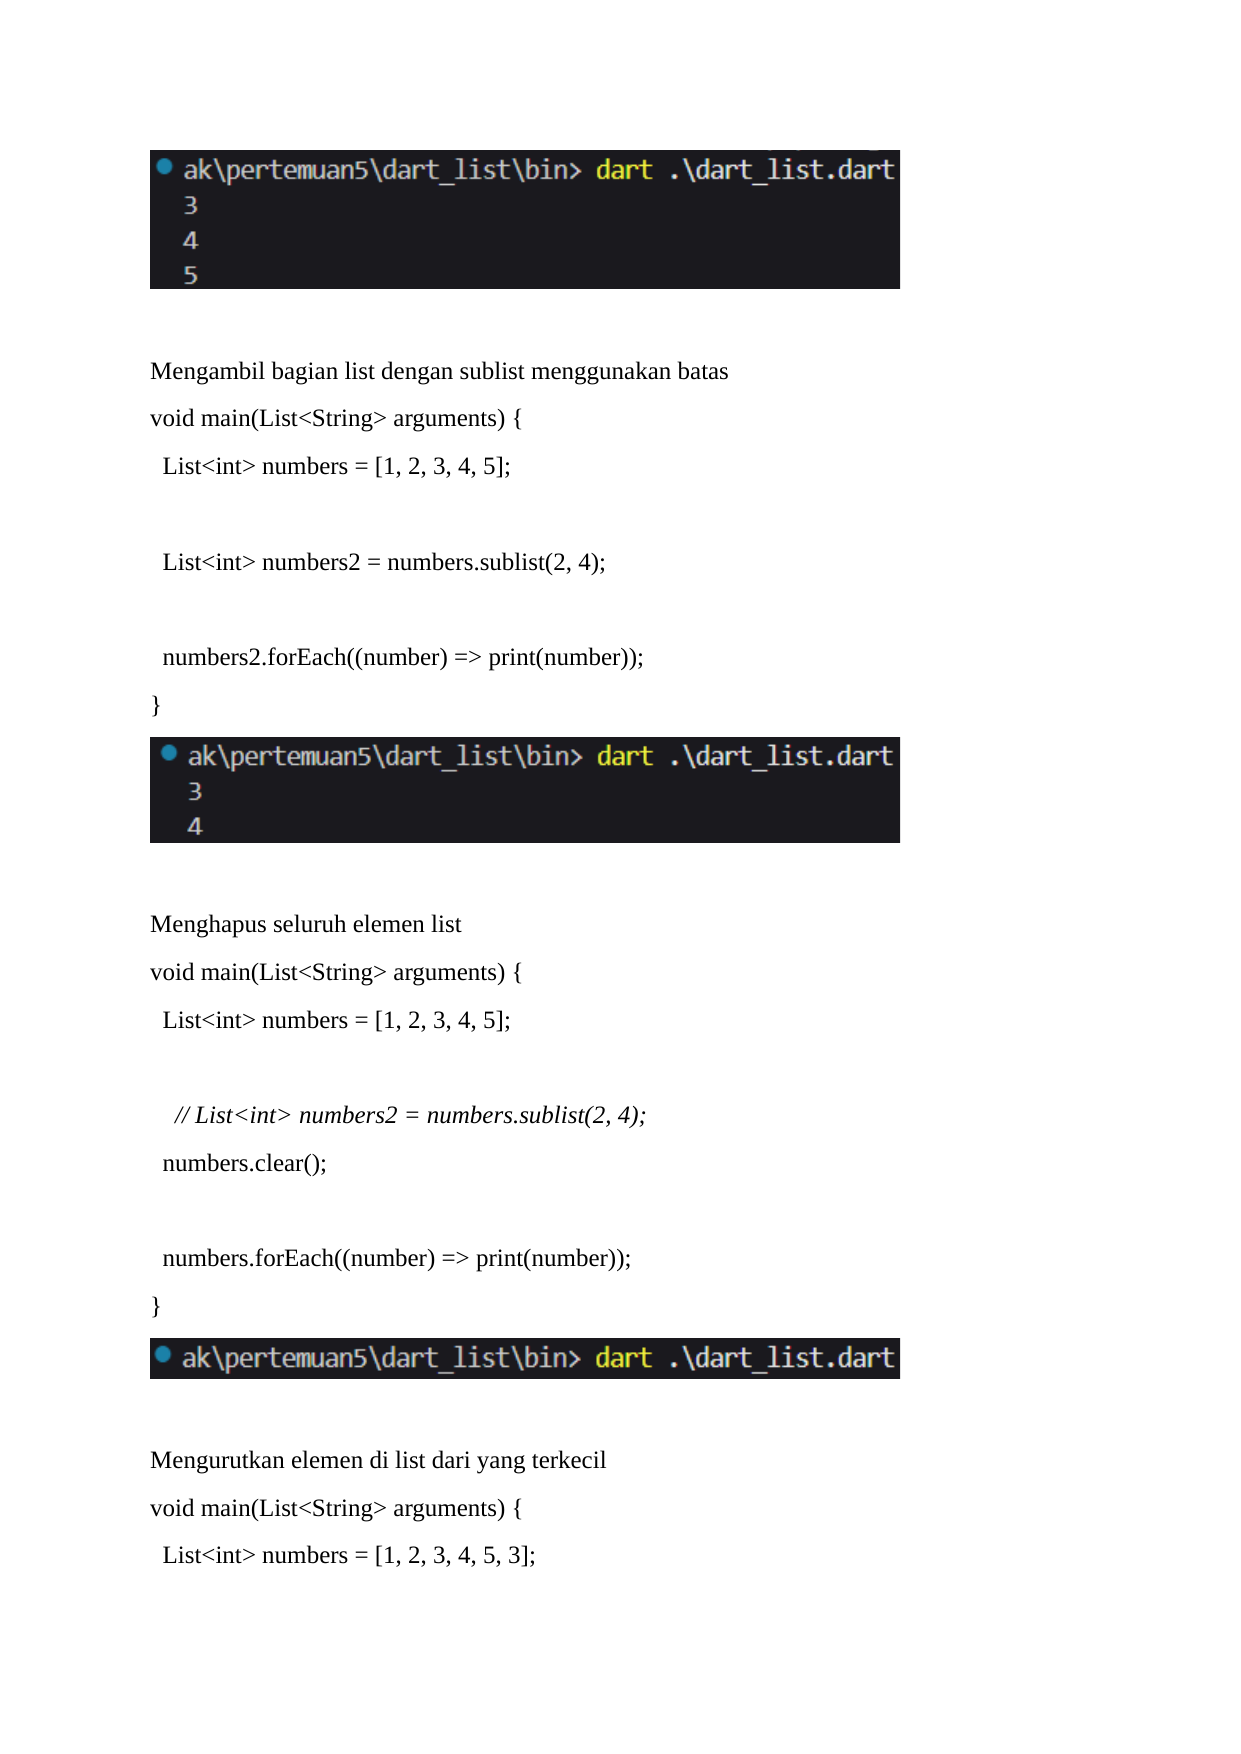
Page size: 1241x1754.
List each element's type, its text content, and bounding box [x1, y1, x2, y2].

picture [150, 737, 901, 843]
text void main(List<String> arguments) { [150, 403, 1090, 432]
text } [150, 690, 1090, 718]
picture [150, 1338, 901, 1379]
picture [150, 150, 901, 289]
text // List<int> numbers2 = numbers.sublist(2, 4); [150, 1100, 1090, 1129]
text numbers2.forEach((number) => print(number)); [150, 642, 1090, 671]
text numbers.clear(); [150, 1148, 1090, 1177]
text numbers.forEach((number) => print(number)); [150, 1243, 1090, 1272]
text Mengambil bagian list dengan sublist menggunakan batas [150, 356, 1090, 384]
text List<int> numbers = [1, 2, 3, 4, 5]; [150, 451, 1090, 480]
text void main(List<String> arguments) { [150, 1493, 1090, 1522]
text Menghapus seluruh elemen list [150, 909, 1090, 938]
text List<int> numbers2 = numbers.sublist(2, 4); [150, 547, 1090, 575]
text Mengurutkan elemen di list dari yang terkecil [150, 1445, 1090, 1474]
text void main(List<String> arguments) { [150, 957, 1090, 986]
text } [150, 1291, 1090, 1320]
text List<int> numbers = [1, 2, 3, 4, 5]; [150, 1005, 1090, 1033]
text List<int> numbers = [1, 2, 3, 4, 5, 3]; [150, 1541, 1090, 1569]
